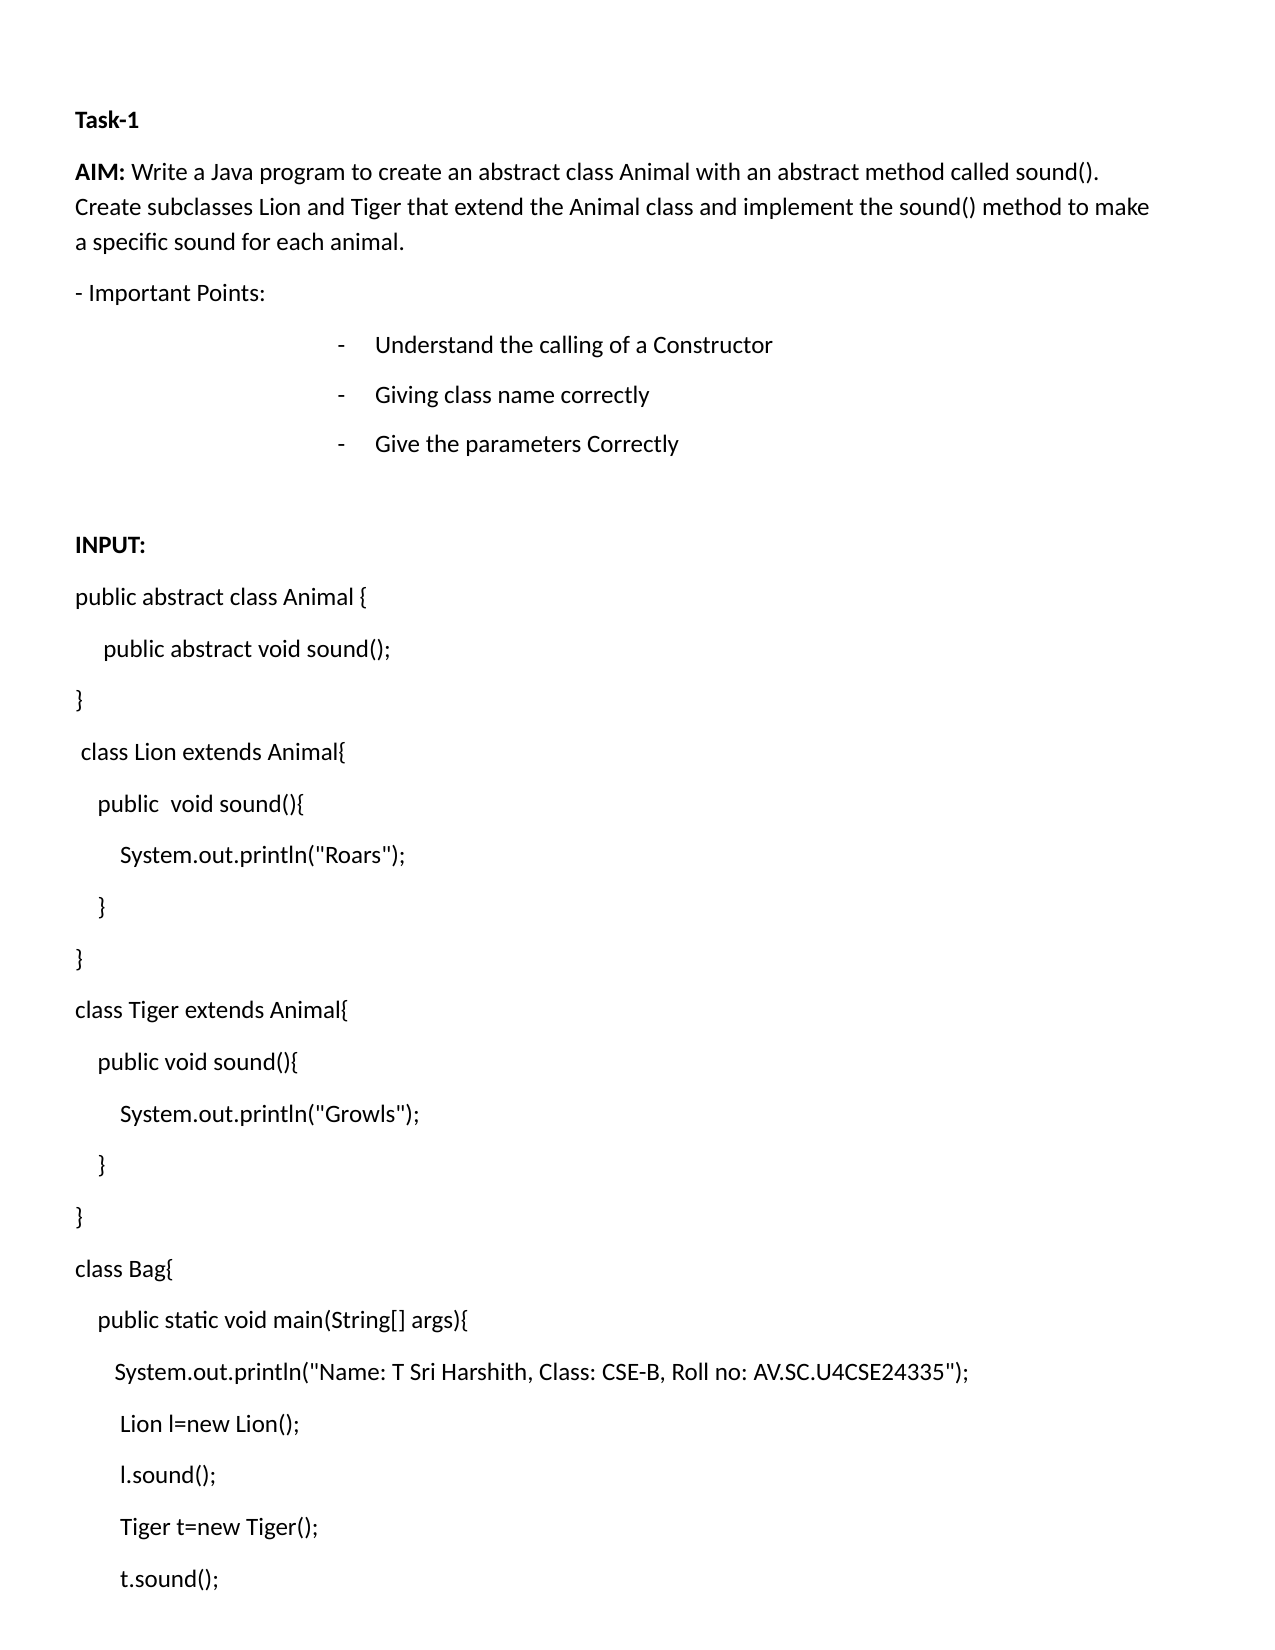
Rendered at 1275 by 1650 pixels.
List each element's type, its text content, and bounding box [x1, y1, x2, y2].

text System.out.println("Roars"); [75, 839, 1162, 870]
text public abstract class Animal { [75, 581, 1162, 612]
text public void sound(){ [75, 1046, 1162, 1077]
text t.sound(); [75, 1563, 1162, 1593]
list Giving class name correctly [337, 379, 1162, 409]
text INPUT: [75, 529, 1162, 560]
text AIM: Write a Java program to create an abstract class Animal with an abstract method called sound(). Create subclasses Lion and Tiger that extend the Animal class and implement the sound() method to make a specific sound for each animal. [75, 156, 1162, 256]
text l.sound(); [75, 1459, 1162, 1490]
text } [75, 891, 1162, 922]
text System.out.println("Name: T Sri Harshith, Class: CSE-B, Roll no: AV.SC.U4CSE24335"); [75, 1356, 1162, 1387]
text Lion l=new Lion(); [75, 1408, 1162, 1438]
text class Tiger extends Animal{ [75, 994, 1162, 1025]
text Task-1 [75, 104, 1162, 135]
text } [75, 1201, 1162, 1232]
text System.out.println("Growls"); [75, 1098, 1162, 1128]
text public void sound(){ [75, 788, 1162, 818]
list Give the parameters Correctly [337, 428, 1162, 459]
text public abstract void sound(); [75, 633, 1162, 663]
text } [75, 943, 1162, 973]
text } [75, 1149, 1162, 1180]
text class Bag{ [75, 1253, 1162, 1283]
list Understand the calling of a Constructor [337, 329, 1162, 360]
text Tiger t=new Tiger(); [75, 1511, 1162, 1542]
text public static void main(String[] args){ [75, 1304, 1162, 1335]
text class Lion extends Animal{ [75, 736, 1162, 767]
text } [75, 684, 1162, 715]
text - Important Points: [75, 277, 1162, 308]
